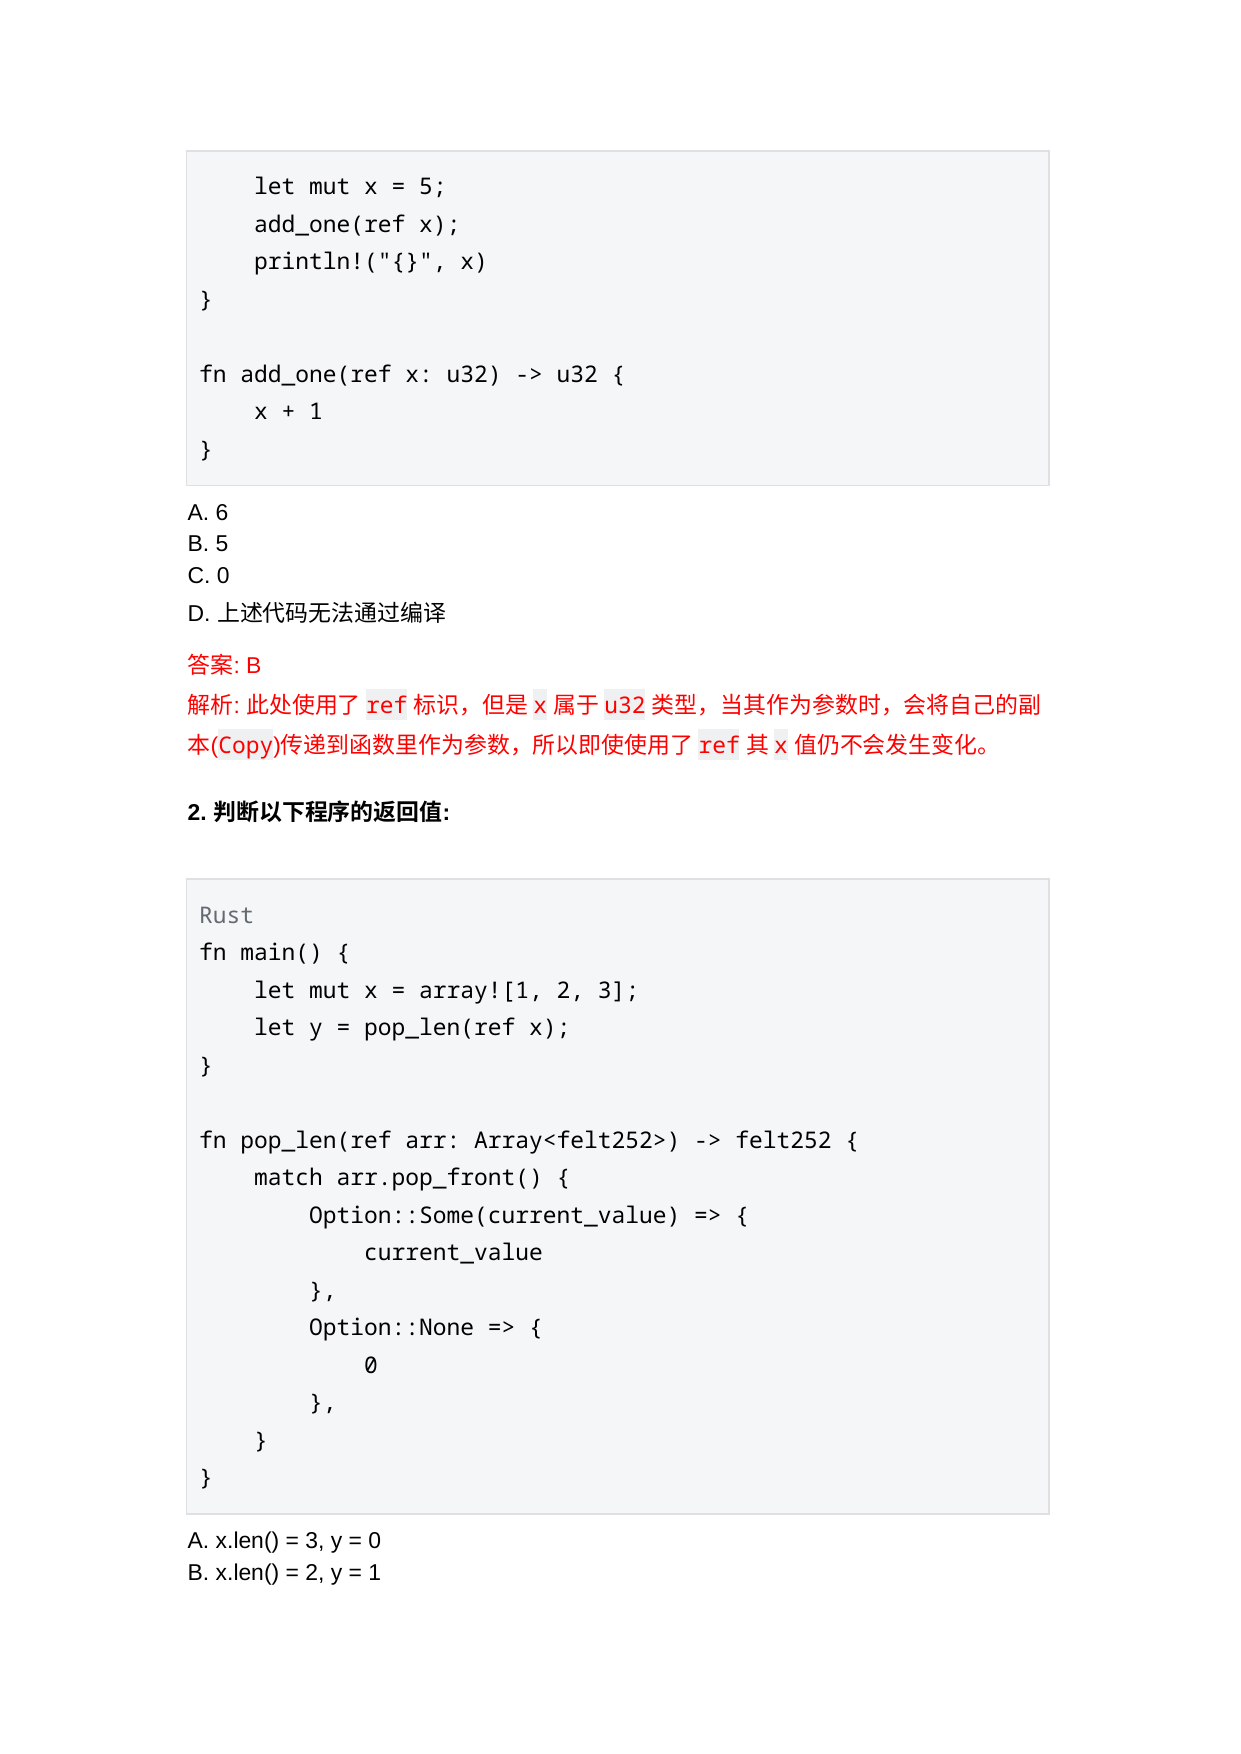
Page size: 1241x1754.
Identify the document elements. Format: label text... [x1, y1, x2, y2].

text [187, 1527, 1053, 1585]
subtitle 2. 判断以下程序的返回值: [187, 794, 1053, 827]
text A. 6 B. 5 C. 0 D. 上述代码无法通过编译 [187, 499, 1053, 628]
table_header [187, 152, 1048, 485]
text 答案: B 解析: 此处使用了 ref 标识，但是 x 属于 u32 类型，当其作为参数时，会将自己的副本(Copy)传递到函数里作为参数，所以即使使用了 ref 其 x 值仍不会发生变化。 [187, 647, 1053, 760]
table_header Rust fn main() { let mut x = array![1, 2, 3]; let y = pop_len(ref x); } fn pop_len(ref arr: Array<felt252>) -> felt252 { match arr.pop_front() { Option::Some(current_value) => { current_value }, Option::None => { 0 }, } } [187, 880, 1048, 1513]
